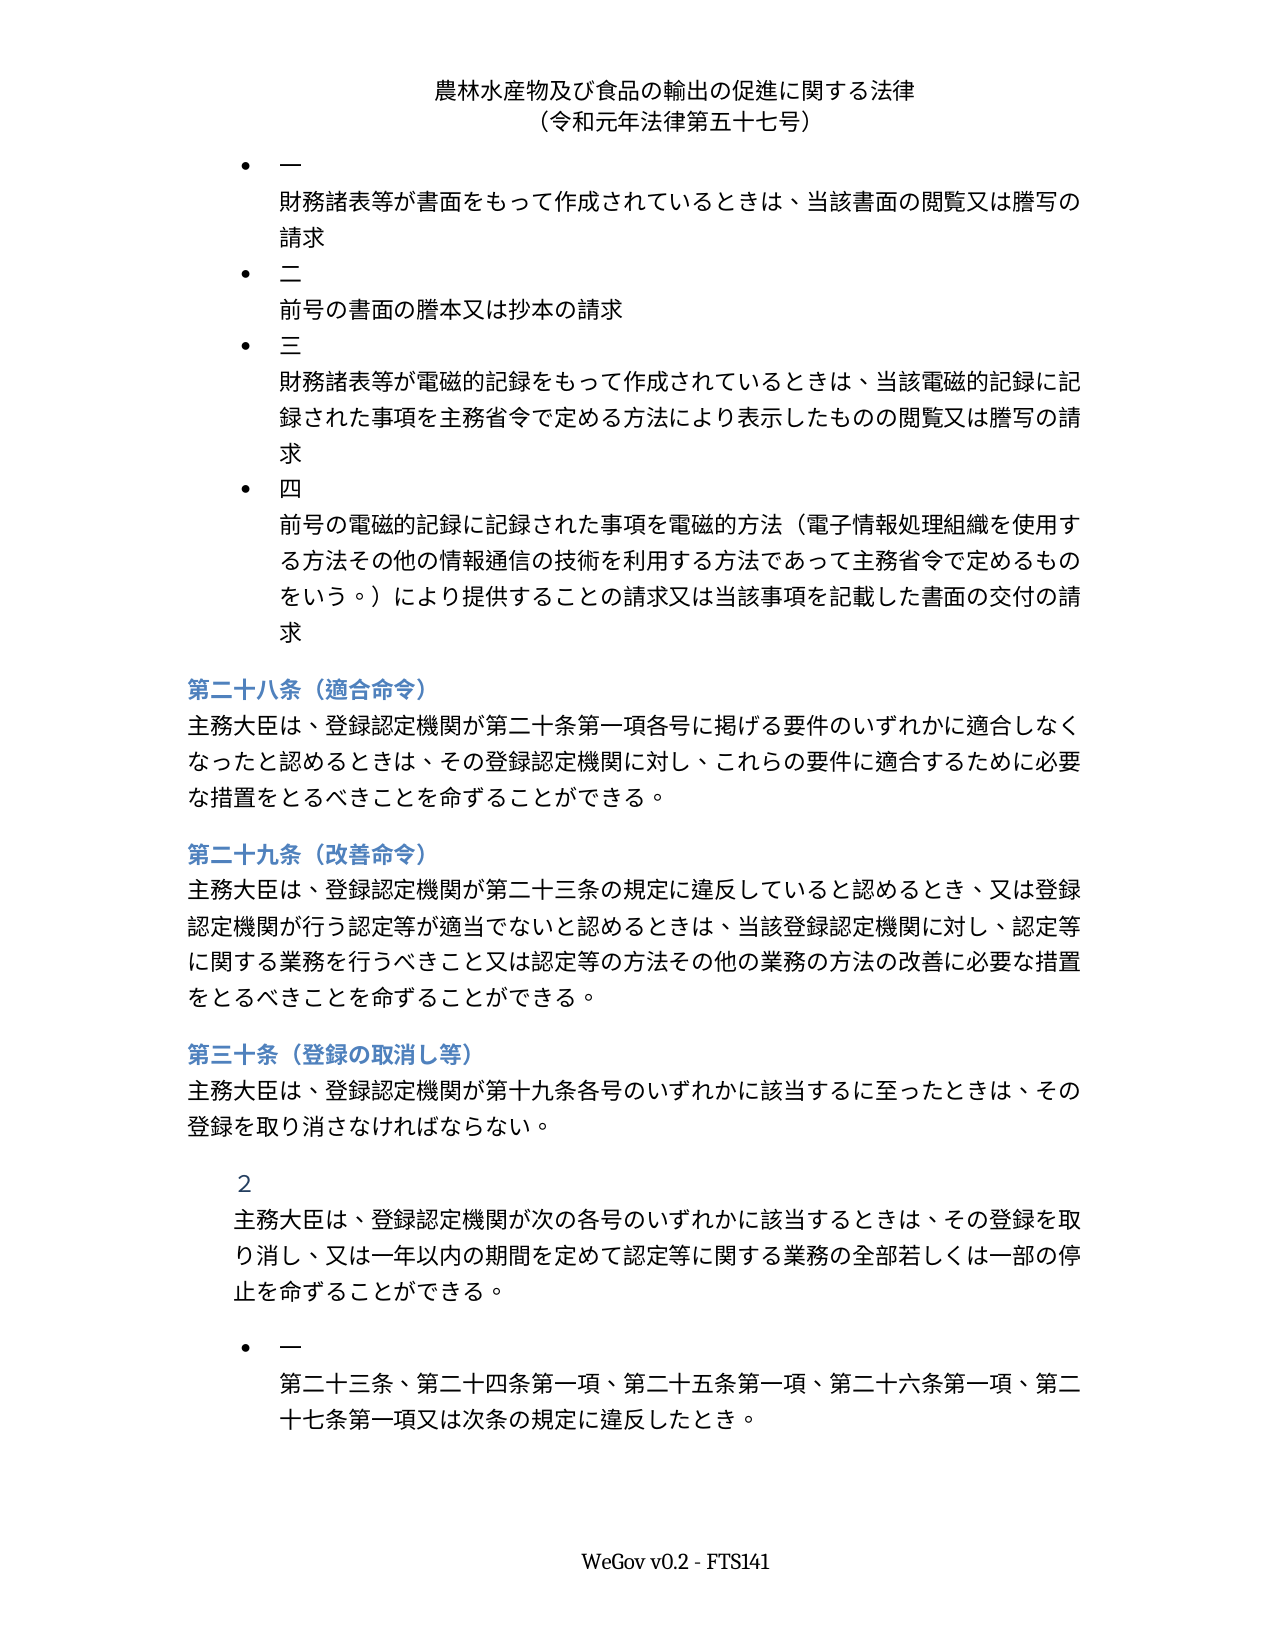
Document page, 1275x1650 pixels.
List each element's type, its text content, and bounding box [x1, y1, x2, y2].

subtitle 第二十八条（適合命令） [187, 674, 1087, 705]
subtitle 第二十九条（改善命令） [187, 838, 1087, 870]
list 一 第二十三条、第二十四条第一項、第二十五条第一項、第二十六条第一項、第二十七条第一項又は次条の規定に違反したとき。 [242, 1332, 1087, 1435]
list 一 財務諸表等が書面をもって作成されているときは、当該書面の閲覧又は謄写の請求 [242, 150, 1087, 253]
subtitle ２ [233, 1168, 1087, 1199]
text 主務大臣は、登録認定機関が第二十条第一項各号に掲げる要件のいずれかに適合しなくなったと認めるときは、その登録認定機関に対し、これらの要件に適合するために必要な措置をとるべきことを命ずることができる。 [187, 710, 1087, 813]
text 主務大臣は、登録認定機関が第十九条各号のいずれかに該当するに至ったときは、その登録を取り消さなければならない。 [187, 1075, 1087, 1142]
list 四 前号の電磁的記録に記録された事項を電磁的方法（電子情報処理組織を使用する方法その他の情報通信の技術を利用する方法であって主務省令で定めるものをいう。）により提供することの請求又は当該事項を記載した書面の交付の請求 [242, 473, 1087, 648]
text 主務大臣は、登録認定機関が次の各号のいずれかに該当するときは、その登録を取り消し、又は一年以内の期間を定めて認定等に関する業務の全部若しくは一部の停止を命ずることができる。 [233, 1204, 1087, 1307]
list 二 前号の書面の謄本又は抄本の請求 [242, 258, 1087, 325]
subtitle 第三十条（登録の取消し等） [187, 1039, 1087, 1070]
text 主務大臣は、登録認定機関が第二十三条の規定に違反していると認めるとき、又は登録認定機関が行う認定等が適当でないと認めるときは、当該登録認定機関に対し、認定等に関する業務を行うべきこと又は認定等の方法その他の業務の方法の改善に必要な措置をとるべきことを命ずることができる。 [187, 874, 1087, 1013]
list 三 財務諸表等が電磁的記録をもって作成されているときは、当該電磁的記録に記録された事項を主務省令で定める方法により表示したものの閲覧又は謄写の請求 [242, 330, 1087, 469]
